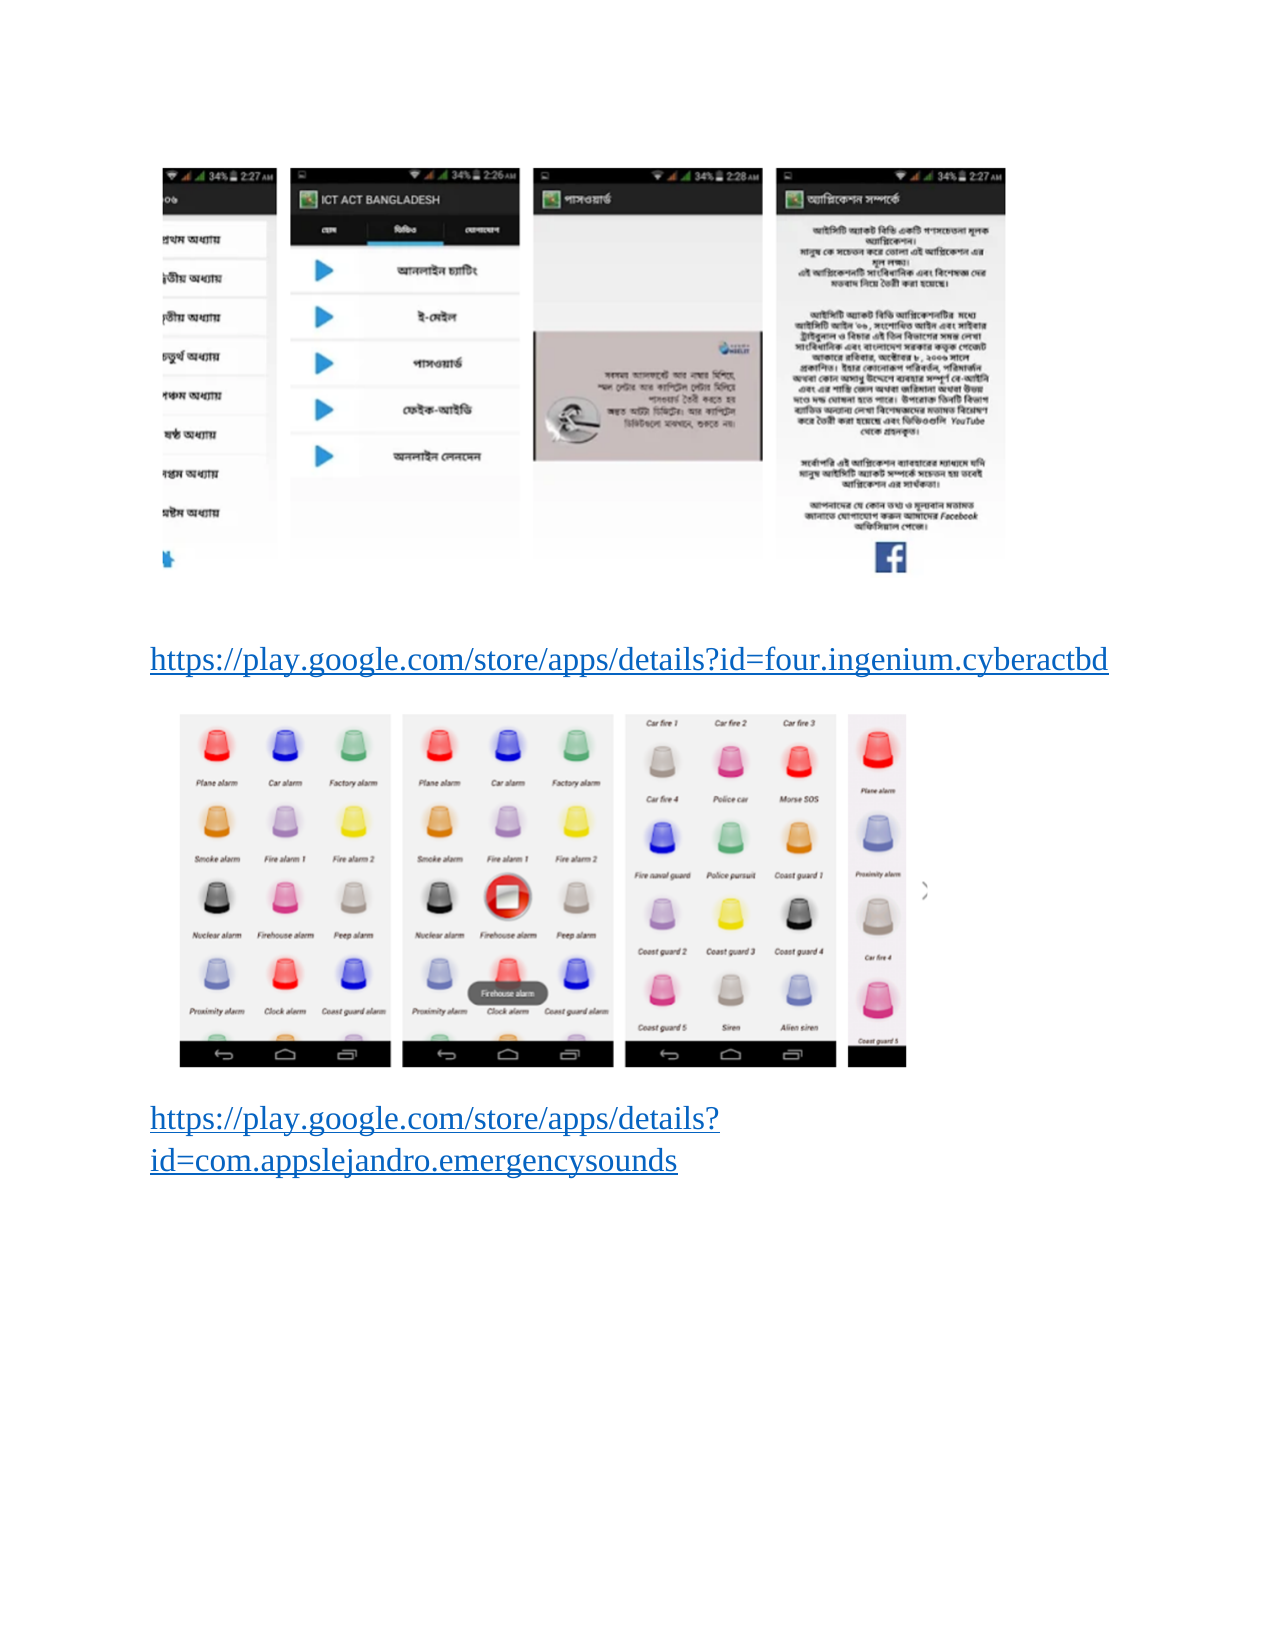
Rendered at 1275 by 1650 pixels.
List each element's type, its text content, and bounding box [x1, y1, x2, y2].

text https://play.google.com/store/apps/details?id=com.appslejandro.emergencysounds [150, 1098, 1125, 1178]
picture [158, 697, 928, 1079]
picture [150, 150, 1015, 620]
text https://play.google.com/store/apps/details?id=four.ingenium.cyberactbd [150, 640, 1125, 678]
